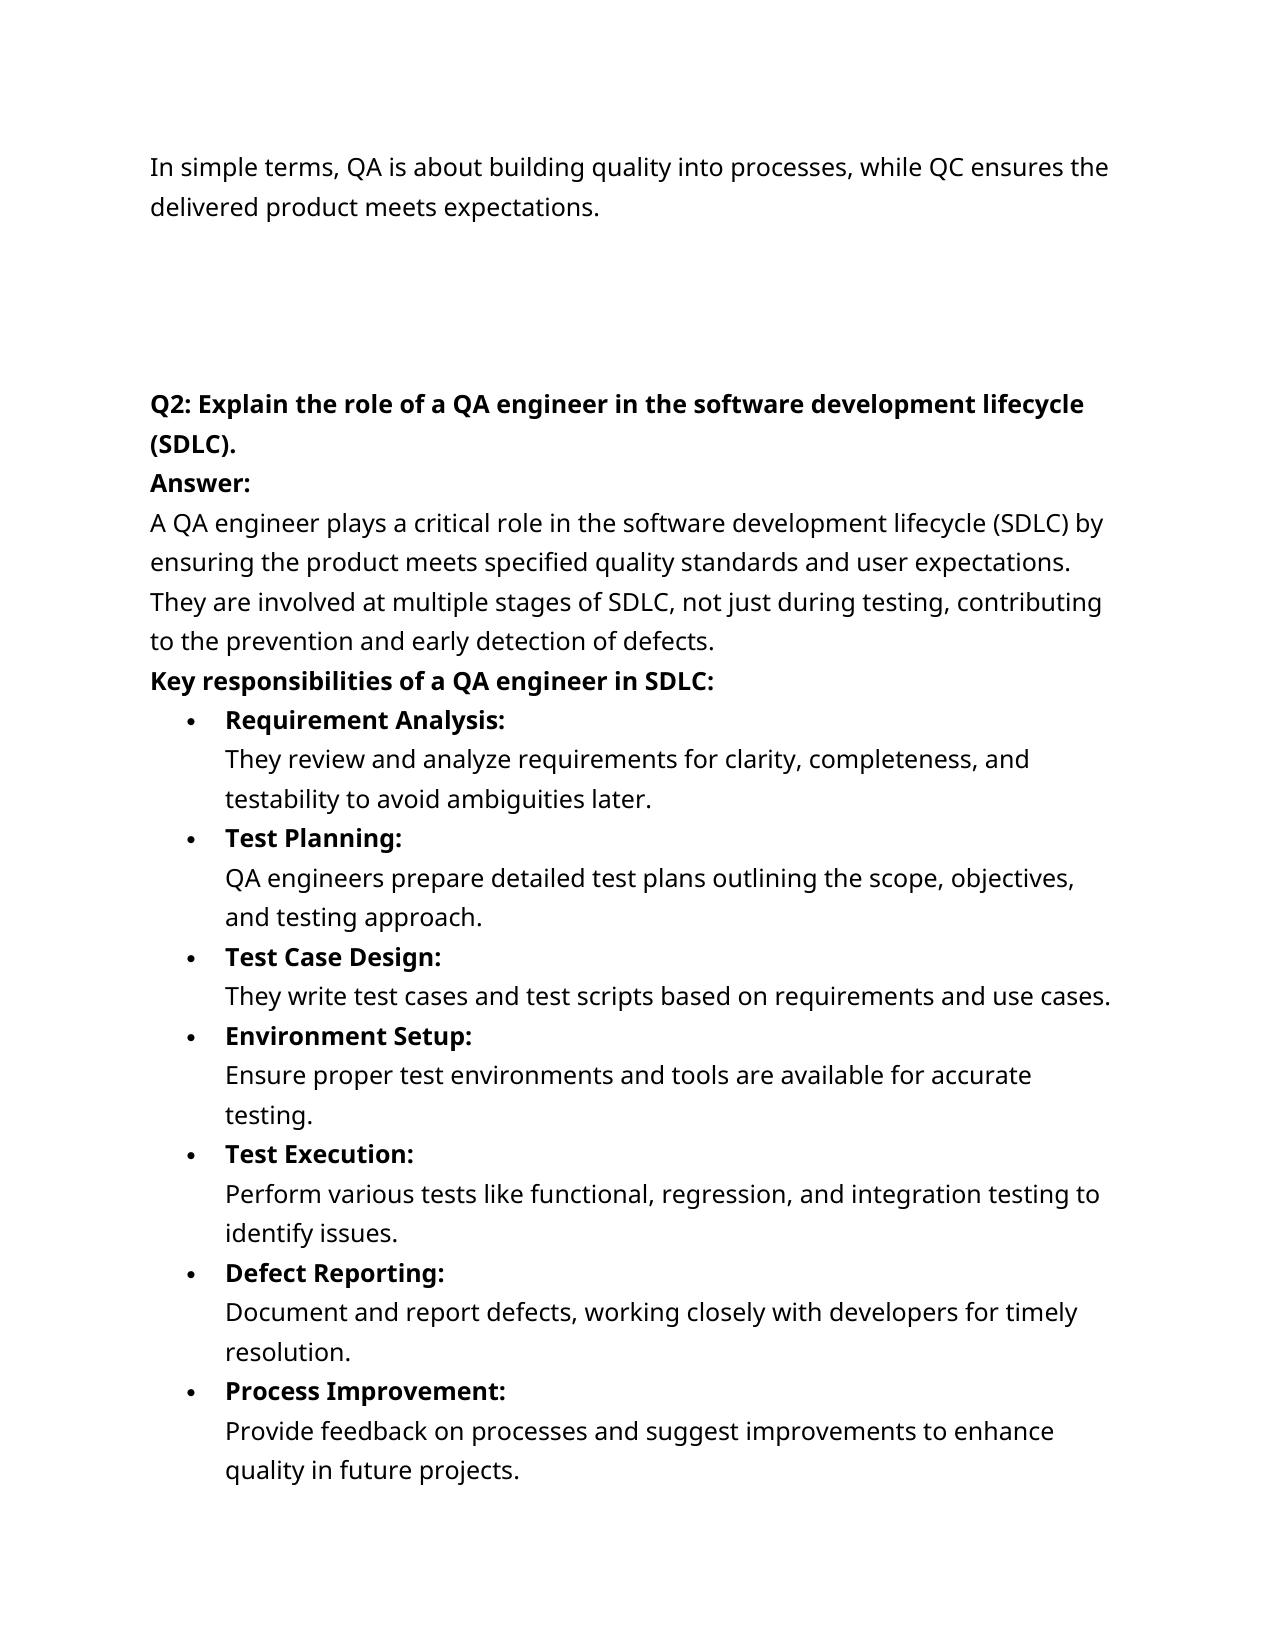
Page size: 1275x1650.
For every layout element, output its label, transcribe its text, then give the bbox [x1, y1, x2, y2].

list Defect Reporting: Document and report defects, working closely with developers for timely resolution. [187, 1255, 1125, 1368]
list Test Planning: QA engineers prepare detailed test plans outlining the scope, objectives, and testing approach. [187, 821, 1125, 934]
list Process Improvement: Provide feedback on processes and suggest improvements to enhance quality in future projects. [187, 1374, 1125, 1487]
list Requirement Analysis: They review and analyze requirements for clarity, completeness, and testability to avoid ambiguities later. [187, 703, 1125, 816]
list Environment Setup: Ensure proper test environments and tools are available for accurate testing. [187, 1018, 1125, 1132]
text Key responsibilities of a QA engineer in SDLC: [150, 663, 1125, 697]
text Answer: [150, 466, 1125, 500]
list Test Case Design: They write test cases and test scripts based on requirements and use cases. [187, 939, 1125, 1013]
list Test Execution: Perform various tests like functional, regression, and integration testing to identify issues. [187, 1137, 1125, 1250]
text Q2: Explain the role of a QA engineer in the software development lifecycle (SDLC). [150, 387, 1125, 460]
text In simple terms, QA is about building quality into processes, while QC ensures the delivered product meets expectations. [150, 150, 1125, 223]
text A QA engineer plays a critical role in the software development lifecycle (SDLC) by ensuring the product meets specified quality standards and user expectations. They are involved at multiple stages of SDLC, not just during testing, contributing to the prevention and early detection of defects. [150, 505, 1125, 658]
